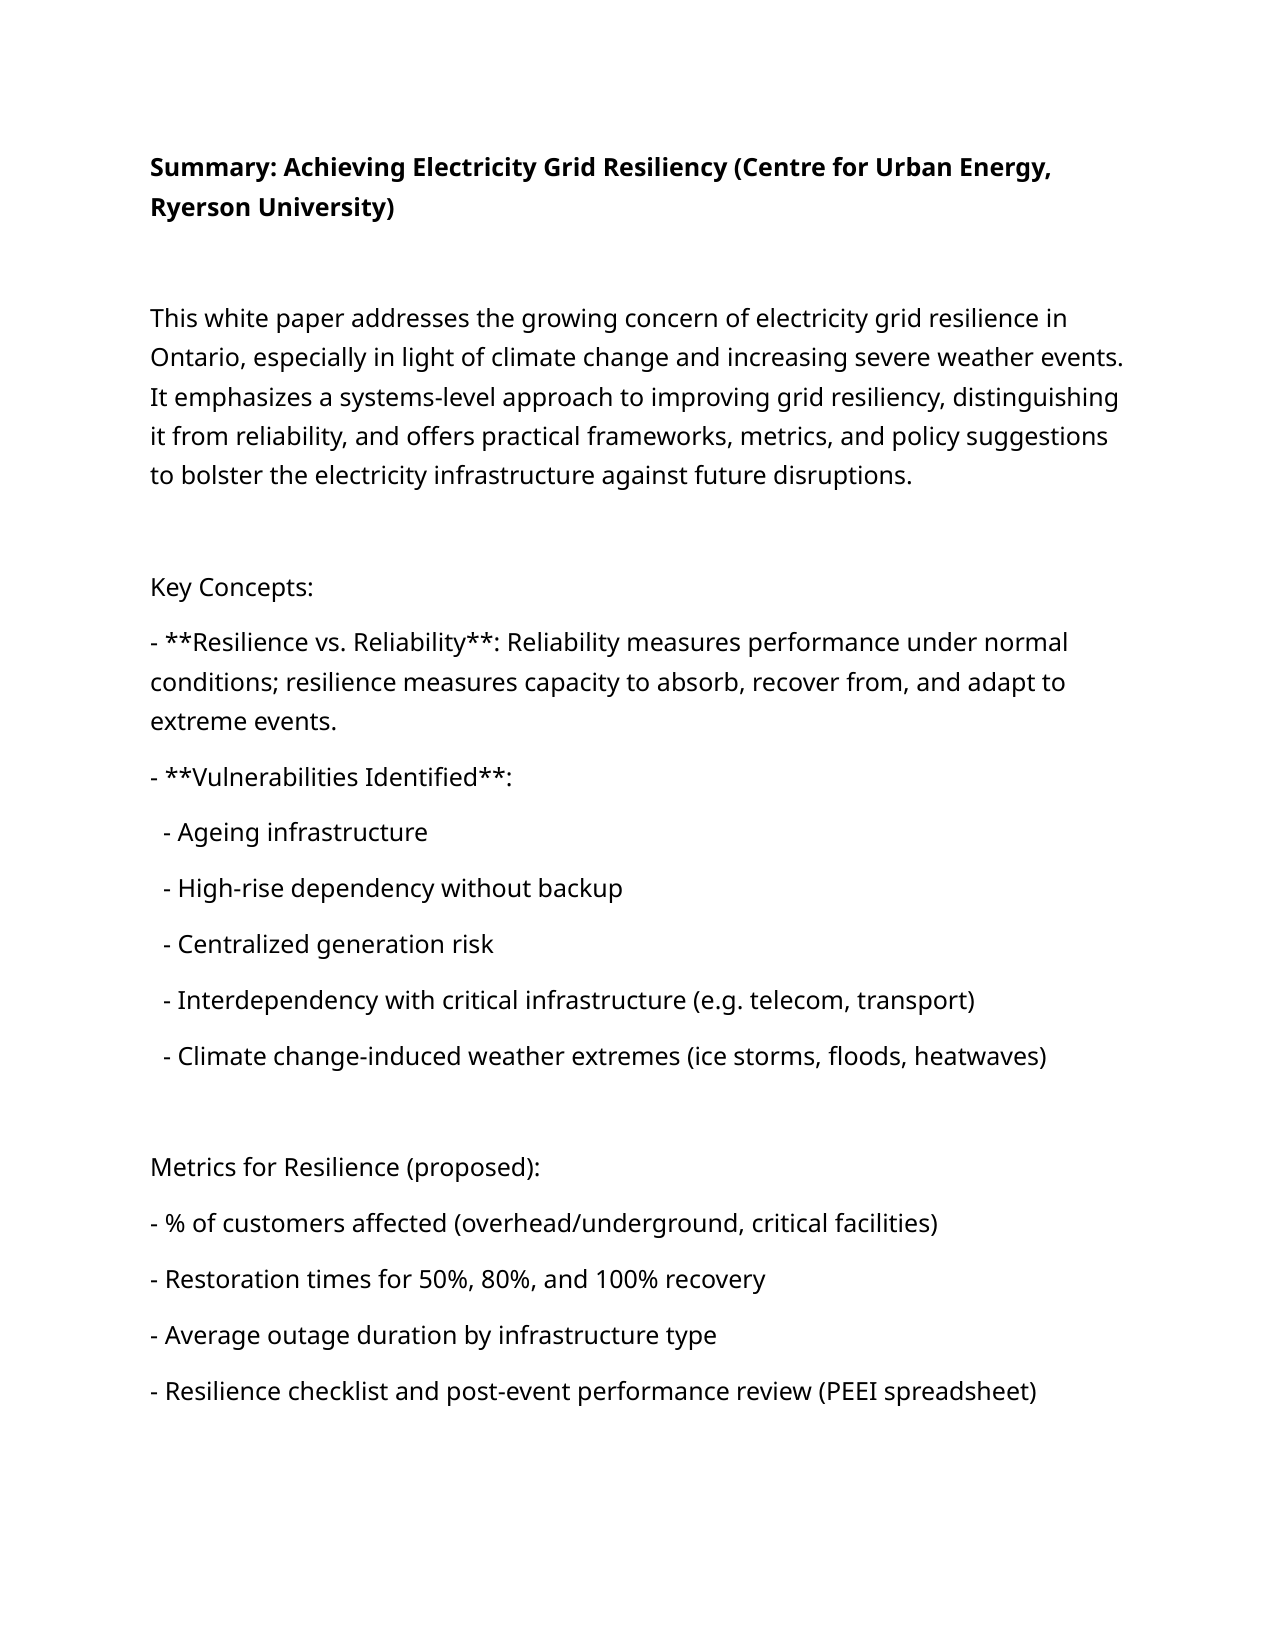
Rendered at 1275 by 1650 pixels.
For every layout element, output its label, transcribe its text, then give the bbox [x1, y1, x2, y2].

text - Resilience checklist and post-event performance review (PEEI spreadsheet) [150, 1373, 1125, 1407]
text Key Concepts: [150, 569, 1125, 603]
text - Climate change-induced weather extremes (ice storms, floods, heatwaves) [150, 1038, 1125, 1072]
text - **Resilience vs. Reliability**: Reliability measures performance under normal conditions; resilience measures capacity to absorb, recover from, and adapt to extreme events. [150, 625, 1125, 737]
text Summary: Achieving Electricity Grid Resiliency (Centre for Urban Energy, Ryerson University) [150, 150, 1125, 223]
text - Ageing infrastructure [150, 815, 1125, 849]
text - High-rise dependency without backup [150, 871, 1125, 905]
text - % of customers affected (overhead/underground, critical facilities) [150, 1206, 1125, 1240]
text - Restoration times for 50%, 80%, and 100% recovery [150, 1262, 1125, 1296]
text Metrics for Resilience (proposed): [150, 1150, 1125, 1184]
text - Interdependency with critical infrastructure (e.g. telecom, transport) [150, 982, 1125, 1017]
text - Centralized generation risk [150, 927, 1125, 961]
text - **Vulnerabilities Identified**: [150, 759, 1125, 793]
text This white paper addresses the growing concern of electricity grid resilience in Ontario, especially in light of climate change and increasing severe weather events. It emphasizes a systems-level approach to improving grid resiliency, distinguishing it from reliability, and offers practical frameworks, metrics, and policy suggestions to bolster the electricity infrastructure against future disruptions. [150, 301, 1125, 492]
text - Average outage duration by infrastructure type [150, 1317, 1125, 1352]
